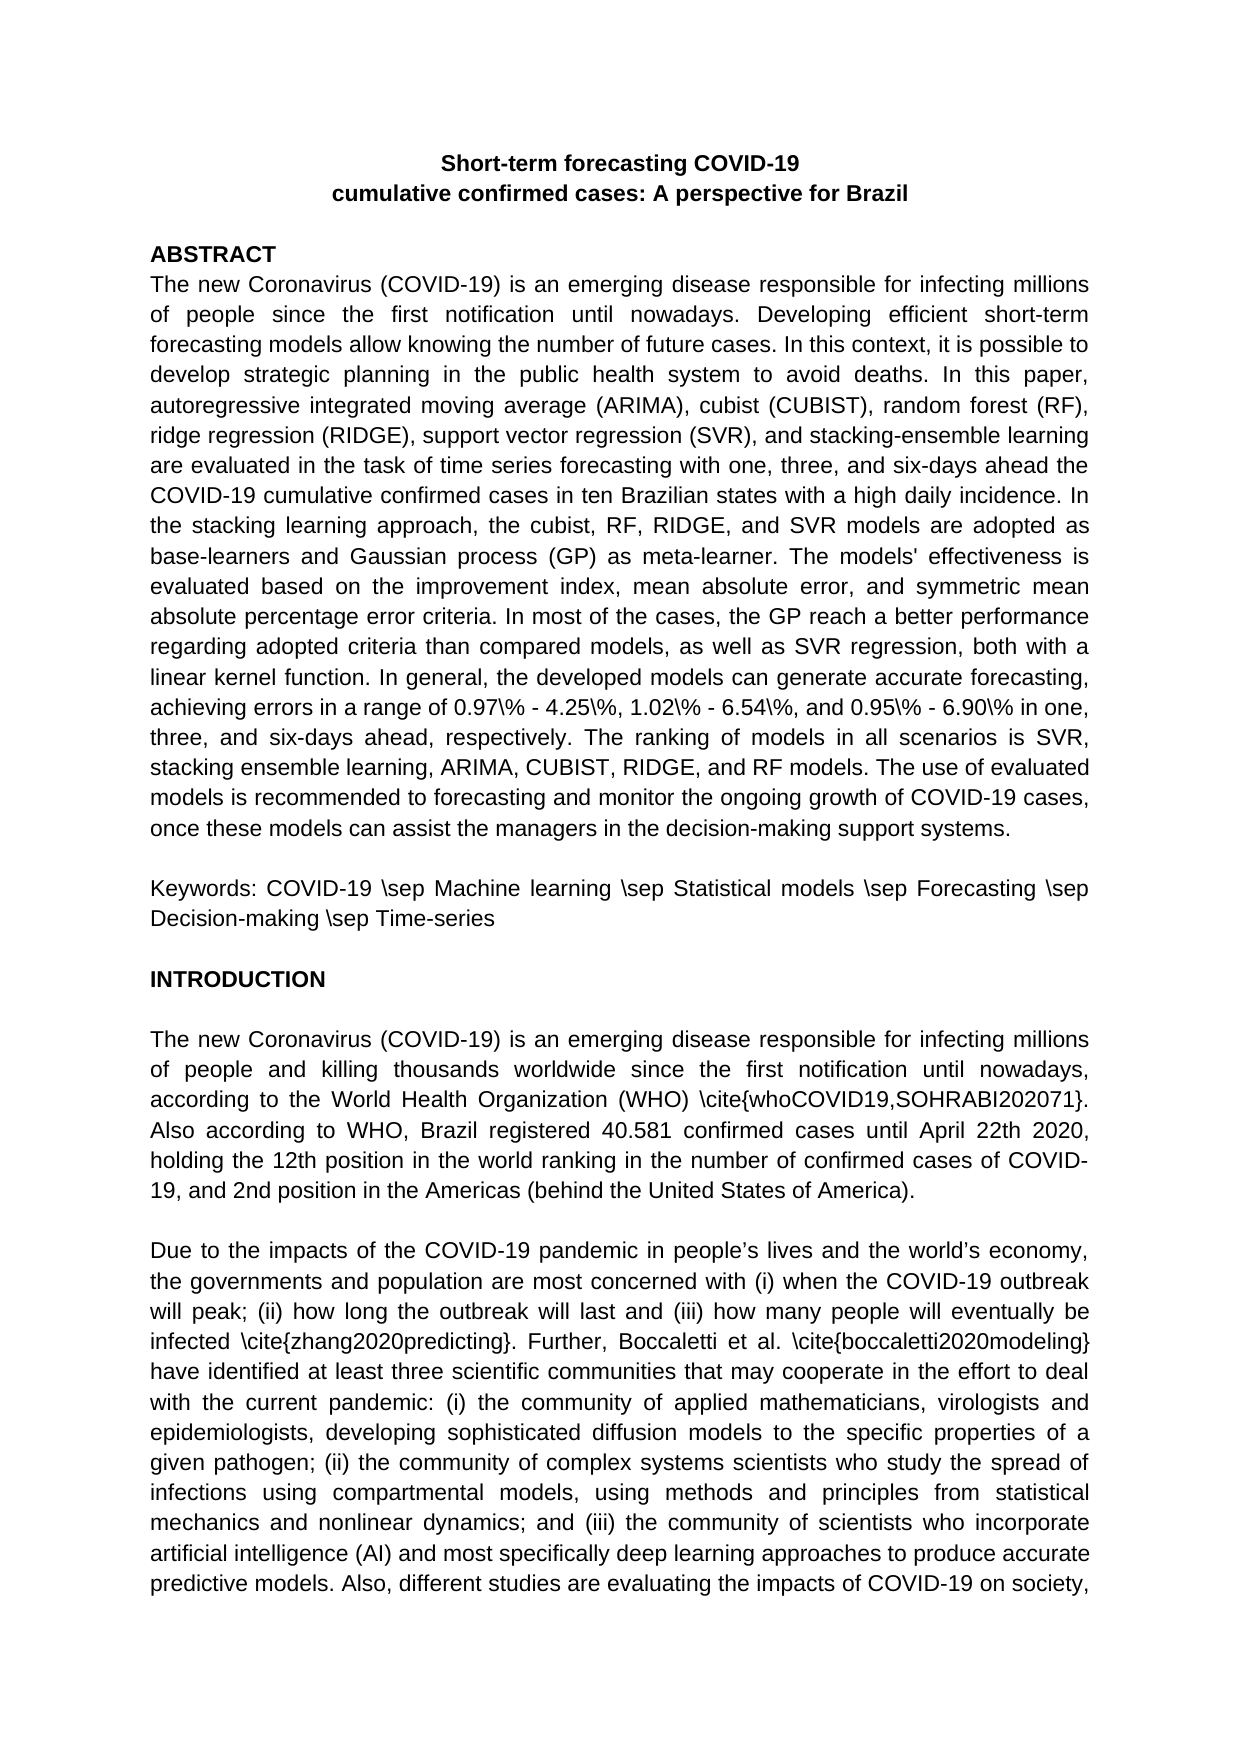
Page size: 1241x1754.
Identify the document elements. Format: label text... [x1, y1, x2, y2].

text INTRODUCTION [150, 966, 1090, 992]
text ABSTRACT [150, 241, 1090, 267]
text The new Coronavirus (COVID-19) is an emerging disease responsible for infecting millions of people since the first notification until nowadays. Developing efficient short-term forecasting models allow knowing the number of future cases. In this context, it is possible to develop strategic planning in the public health system to avoid deaths. In this paper, autoregressive integrated moving average (ARIMA), cubist (CUBIST), random forest (RF), ridge regression (RIDGE), support vector regression (SVR), and stacking-ensemble learning are evaluated in the task of time series forecasting with one, three, and six-days ahead the COVID-19 cumulative confirmed cases in ten Brazilian states with a high daily incidence. In the stacking learning approach, the cubist, RF, RIDGE, and SVR models are adopted as base-learners and Gaussian process (GP) as meta-learner. The models' effectiveness is evaluated based on the improvement index, mean absolute error, and symmetric mean absolute percentage error criteria. In most of the cases, the GP reach a better performance regarding adopted criteria than compared models, as well as SVR regression, both with a linear kernel function. In general, the developed models can generate accurate forecasting, achieving errors in a range of 0.97\% - 4.25\%, 1.02\% - 6.54\%, and 0.95\% - 6.90\% in one, three, and six-days ahead, respectively. The ranking of models in all scenarios is SVR, stacking ensemble learning, ARIMA, CUBIST, RIDGE, and RF models. The use of evaluated models is recommended to forecasting and monitor the ongoing growth of COVID-19 cases, once these models can assist the managers in the decision-making support systems. [150, 271, 1090, 841]
text cumulative confirmed cases: A perspective for Brazil [150, 180, 1090, 207]
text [150, 1237, 1090, 1596]
text Short-term forecasting COVID-19 [150, 150, 1090, 176]
text The new Coronavirus (COVID-19) is an emerging disease responsible for infecting millions of people and killing thousands worldwide since the first notification until nowadays, according to the World Health Organization (WHO) \cite{whoCOVID19,SOHRABI202071}. Also according to WHO, Brazil registered 40.581 confirmed cases until April 22th 2020, holding the 12th position in the world ranking in the number of confirmed cases of COVID-19, and 2nd position in the Americas (behind the United States of America). [150, 1026, 1090, 1203]
text Keywords: COVID-19 \sep Machine learning \sep Statistical models \sep Forecasting \sep Decision-making \sep Time-series [150, 875, 1090, 932]
